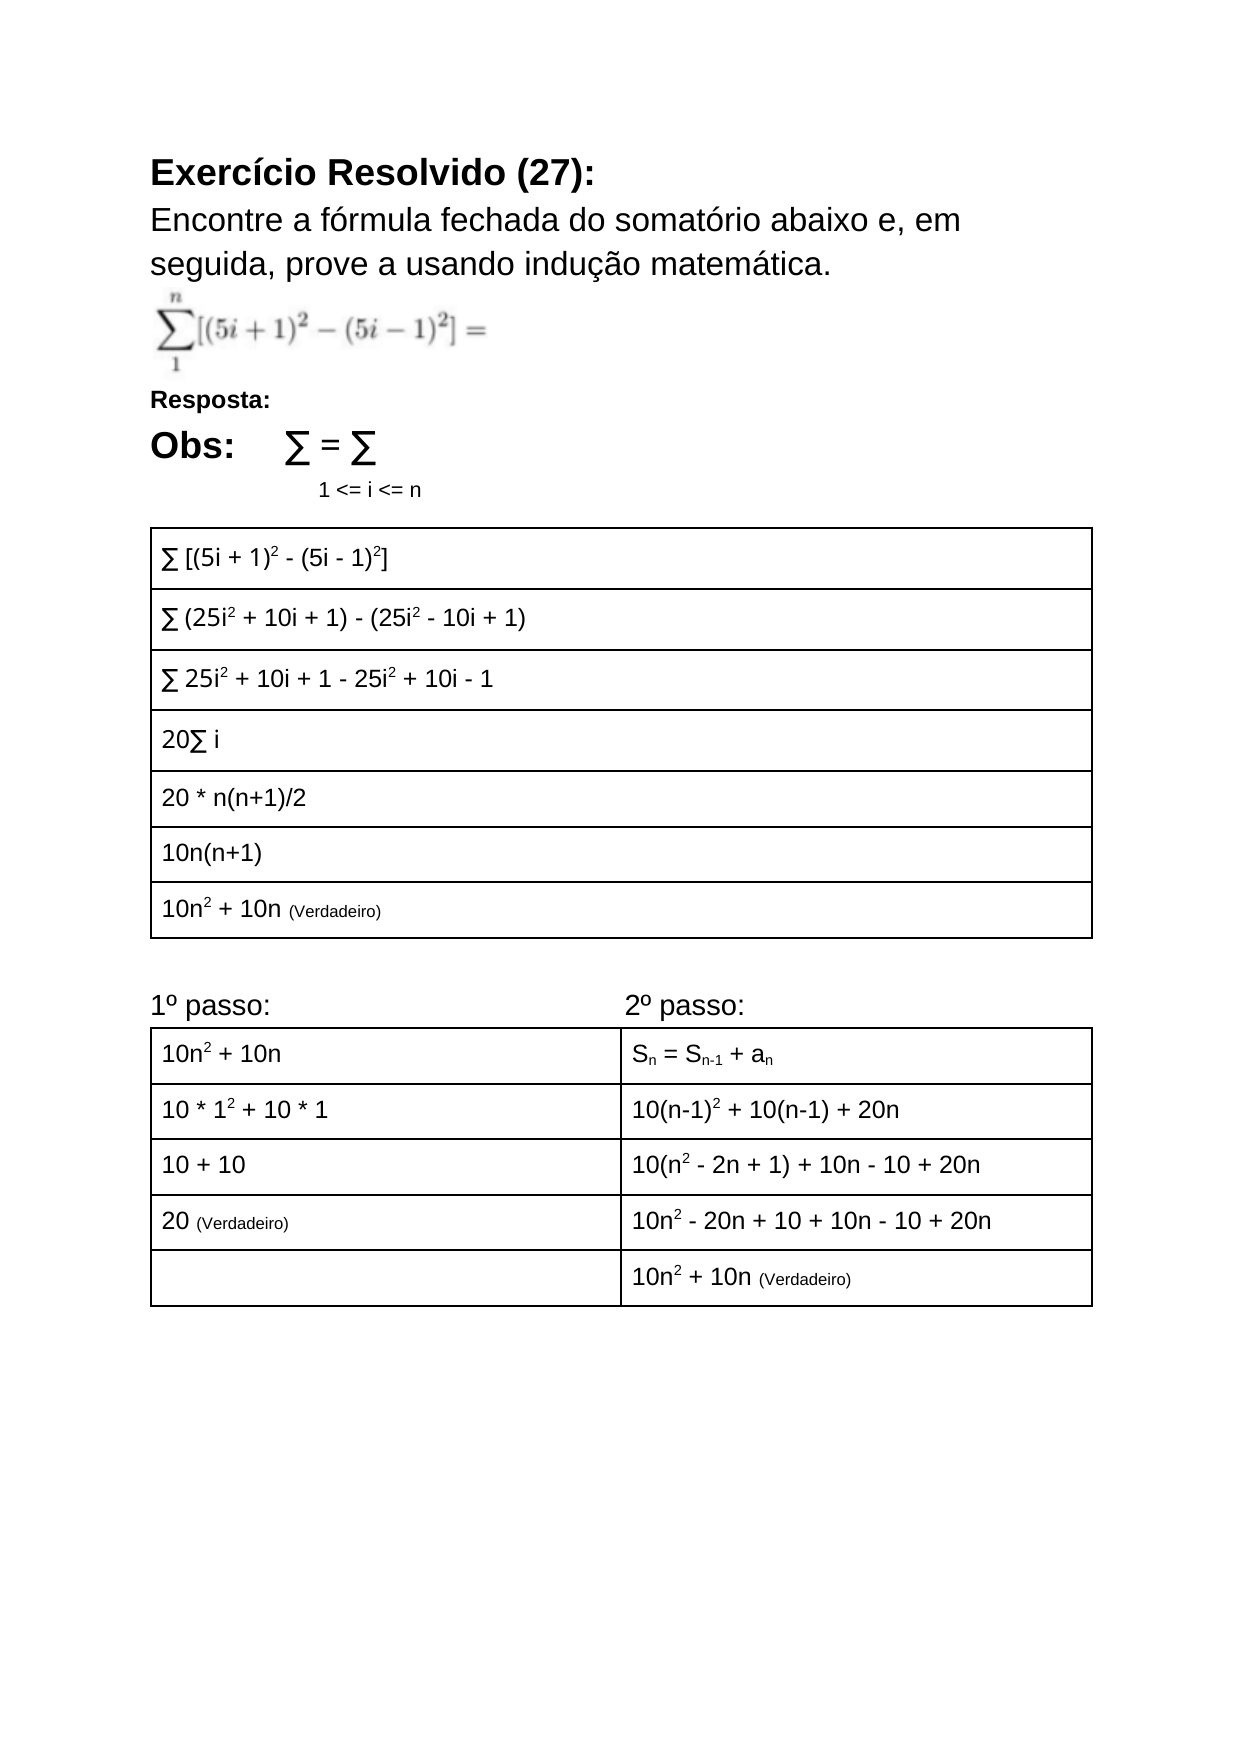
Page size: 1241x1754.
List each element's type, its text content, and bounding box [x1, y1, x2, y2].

table_cell 10n2 + 10n (Verdadeiro) [622, 1251, 1091, 1305]
text Obs: ∑ = ∑ [150, 418, 1090, 469]
text 1 <= i <= n [225, 477, 1090, 520]
table_cell 10(n2 - 2n + 1) + 10n - 10 + 20n [622, 1140, 1091, 1193]
table_cell 10(n-1)2 + 10(n-1) + 20n [622, 1085, 1091, 1138]
table_cell 20∑ i [152, 711, 1091, 770]
table_cell 10n2 - 20n + 10 + 10n - 10 + 20n [622, 1196, 1091, 1249]
text Resposta: [150, 386, 1090, 414]
table_cell 20 * n(n+1)/2 [152, 772, 1091, 826]
table_cell 10n2 + 10n (Verdadeiro) [152, 883, 1091, 937]
table_cell 20 (Verdadeiro) [152, 1196, 620, 1249]
table_cell ∑ (25i2 + 10i + 1) - (25i2 - 10i + 1) [152, 590, 1091, 648]
table_header 10n2 + 10n [152, 1029, 620, 1082]
table_cell [152, 1251, 620, 1305]
table_header Sn = Sn-1 + an [622, 1029, 1091, 1082]
table_cell ∑ 25i2 + 10i + 1 - 25i2 + 10i - 1 [152, 651, 1091, 709]
text Encontre a fórmula fechada do somatório abaixo e, em seguida, prove a usando indução matemática. [150, 199, 1090, 282]
text 1º passo: 2º passo: [150, 988, 1090, 1022]
table_header ∑ [(5i + 1)2 - (5i - 1)2] [152, 529, 1091, 588]
table_cell 10 + 10 [152, 1140, 620, 1193]
table_cell 10 * 12 + 10 * 1 [152, 1085, 620, 1138]
text Exercício Resolvido (27): [150, 150, 1090, 193]
table_cell 10n(n+1) [152, 828, 1091, 881]
picture [150, 287, 497, 382]
